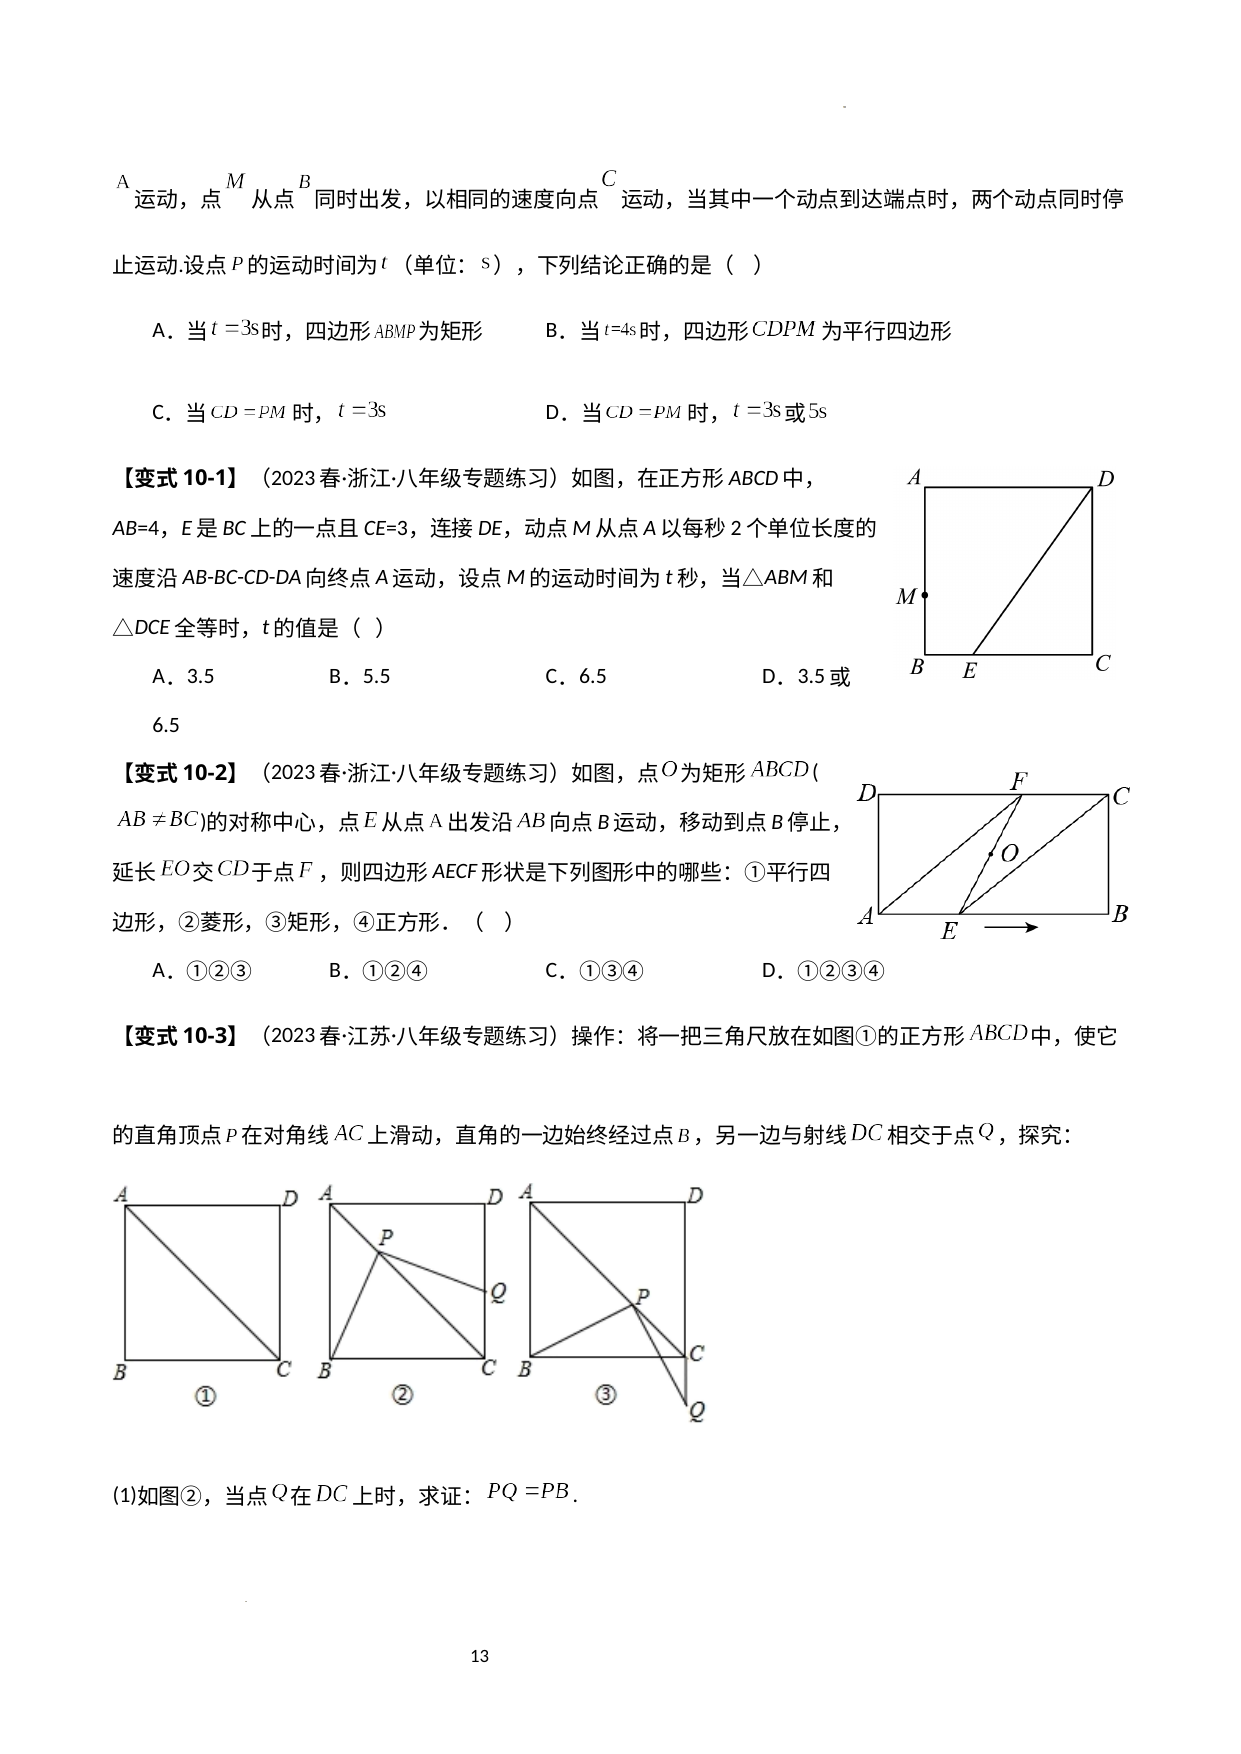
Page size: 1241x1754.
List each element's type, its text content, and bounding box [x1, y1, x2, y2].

text 【变式10-1】（2023春·浙江·八年级专题练习）如图，在正方形ABCD中，AB=4，E是BC上的一点且CE=3，连接DE，动点M从点A以每秒2个单位长度的速度沿AB-BC-CD-DA向终点A运动，设点M的运动时间为t秒，当△ABM和△DCE全等时，t的值是（ ） [112, 461, 1128, 643]
text A．当时，四边形为矩形 B．当时，四边形为平行四边形 [152, 297, 1128, 363]
picture [112, 1183, 711, 1427]
picture [844, 766, 1142, 945]
text (1)如图②，当点在上时，求证：. [112, 1462, 1128, 1528]
text C．当时， D．当时，或 [152, 379, 1128, 445]
text 【变式10-3】（2023春·江苏·八年级专题练习）操作：将一把三角尺放在如图①的正方形中，使它的直角顶点在对角线上滑动，直角的一边始终经过点，另一边与射线相交于点，探究： [112, 1002, 1128, 1167]
text A．3.5 B．5.5 C．6.5 D．3.5或6.5 [152, 659, 1128, 742]
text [112, 165, 1128, 281]
text A．①②③ B．①②④ C．①③④ D．①②③④ [152, 953, 1128, 986]
picture [893, 466, 1116, 680]
